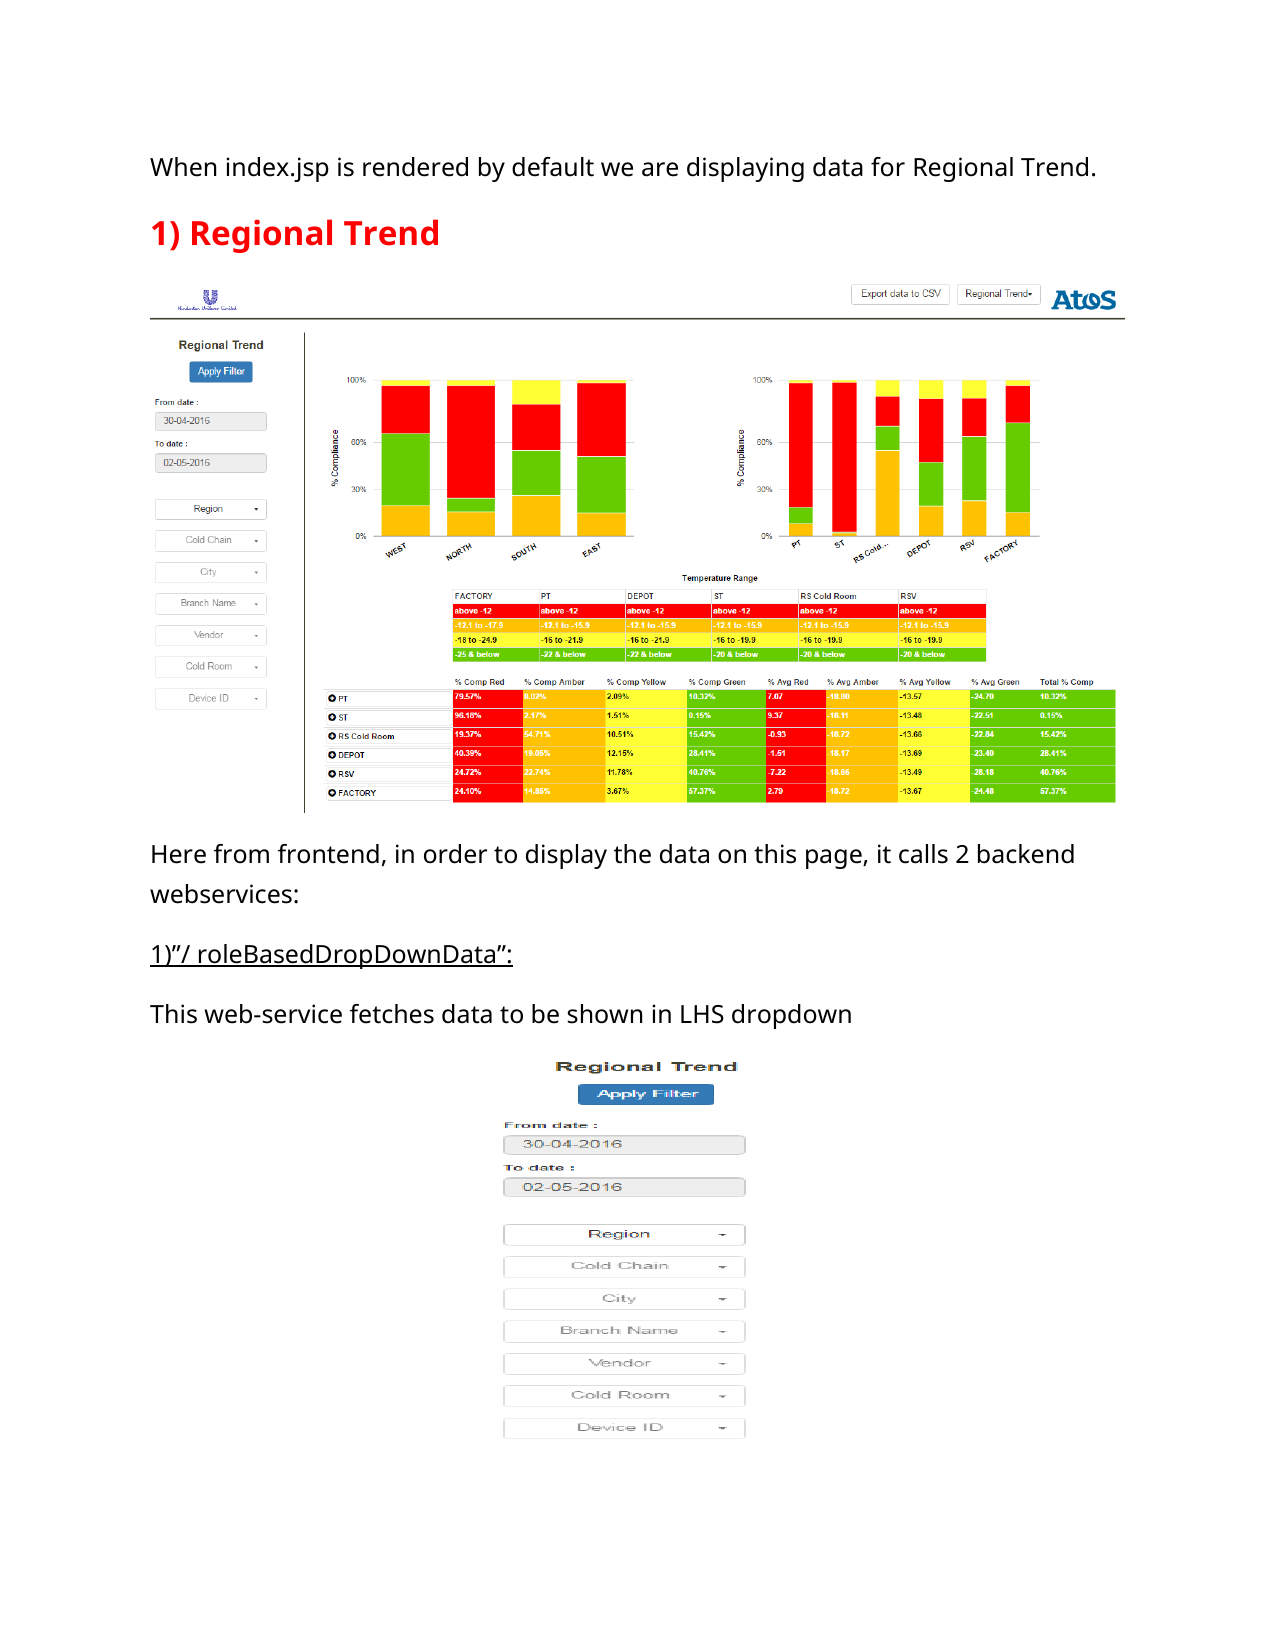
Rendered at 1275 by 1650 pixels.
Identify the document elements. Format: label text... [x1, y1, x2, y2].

text This web-service fetches data to be shown in LHS dropdown [150, 996, 1125, 1030]
picture [150, 283, 1125, 813]
text 1) Regional Trend [150, 210, 1125, 255]
text 1)”/ roleBasedDropDownData”: [150, 936, 1125, 970]
picture [496, 1056, 779, 1444]
text When index.jsp is rendered by default we are displaying data for Regional Trend. [150, 150, 1125, 184]
text Here from frontend, in order to display the data on this page, it calls 2 backend webservices: [150, 837, 1125, 910]
